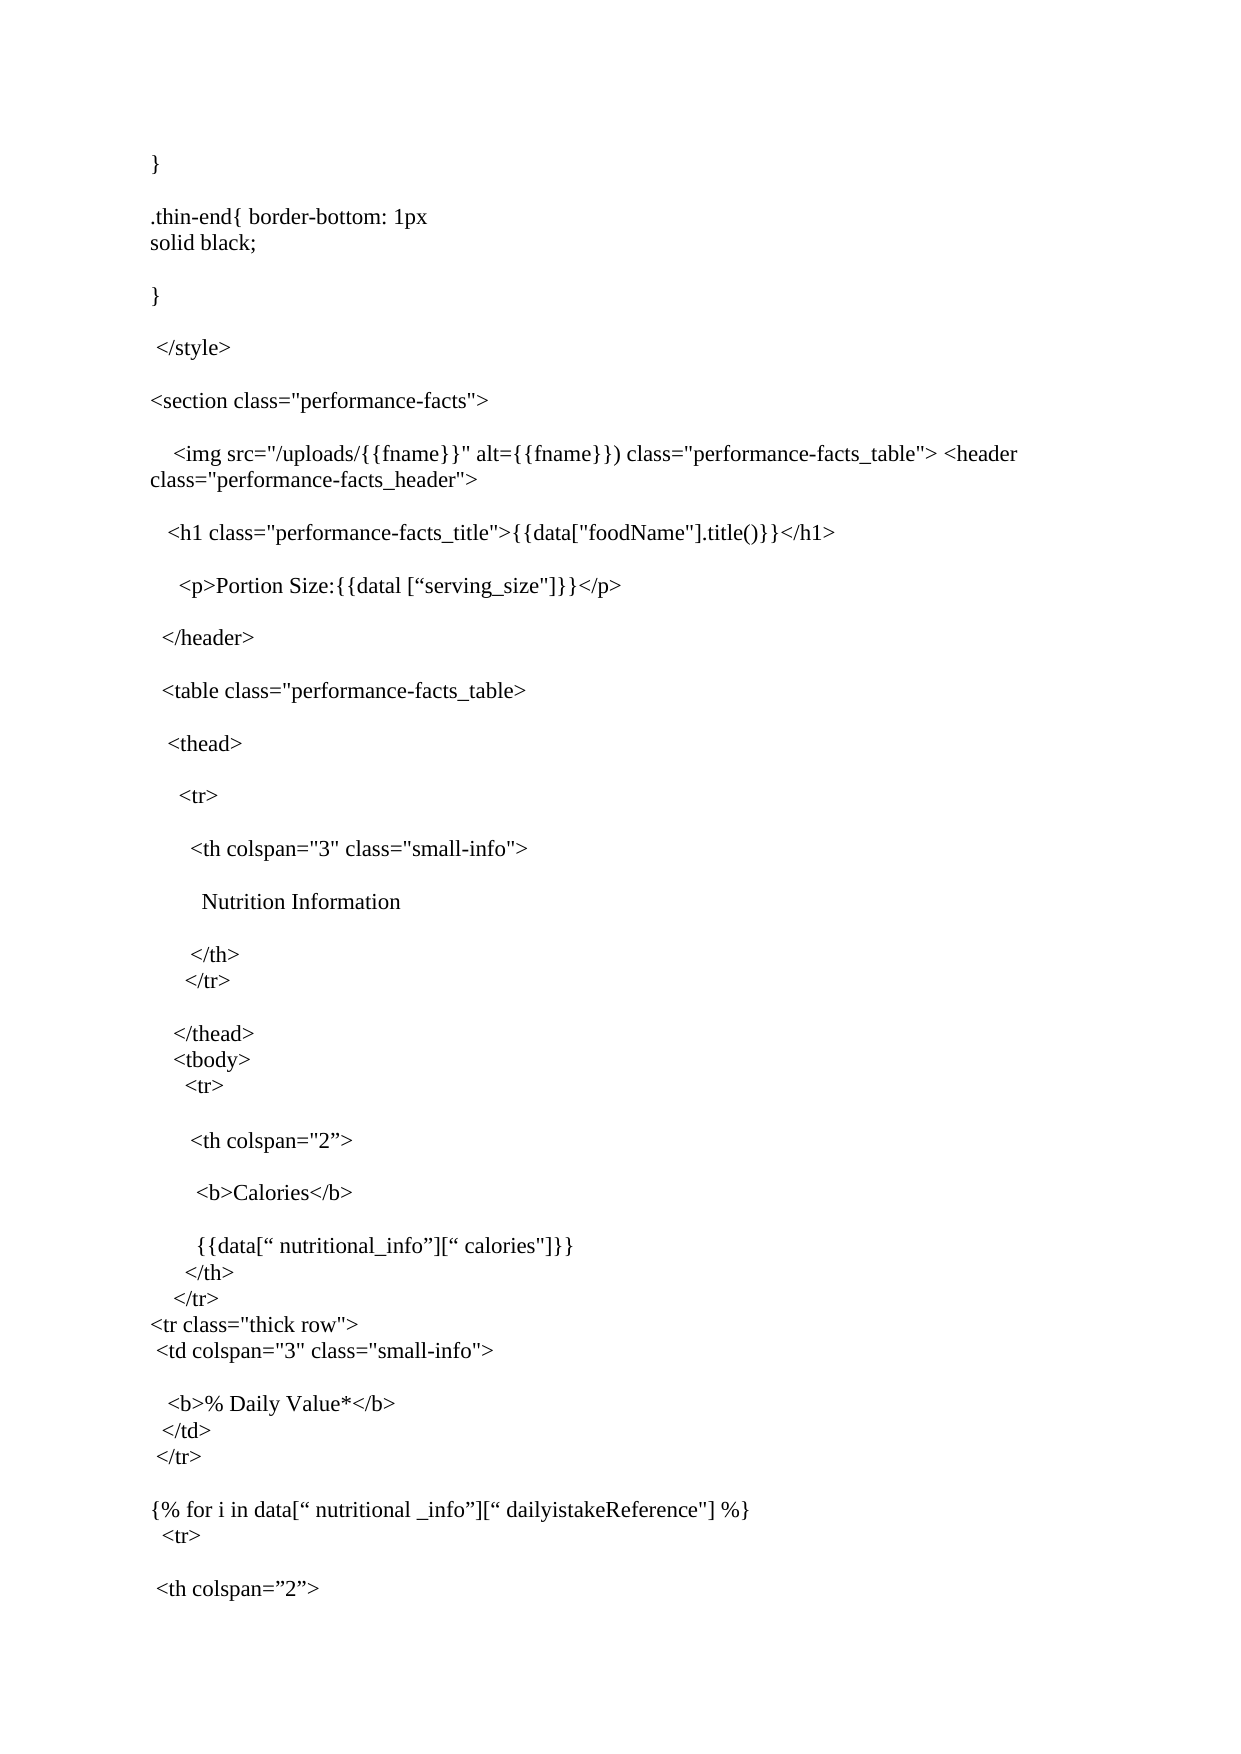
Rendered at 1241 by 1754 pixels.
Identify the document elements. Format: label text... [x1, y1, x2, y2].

text <tr> [150, 1522, 1090, 1548]
text <td colspan="3" class="small-info"> [150, 1338, 1090, 1364]
text <table class="performance-facts_table> [150, 677, 1090, 703]
text <th colspan=”2”> [150, 1575, 1090, 1601]
text </thead> [150, 1020, 1090, 1046]
text solid black; [150, 229, 1090, 255]
text </tr> [150, 1443, 1090, 1469]
text <section class="performance-facts"> [150, 387, 1090, 413]
text <tr> [150, 1072, 1090, 1099]
text } [150, 150, 1090, 176]
text } [150, 282, 1090, 308]
text </style> [150, 334, 1090, 361]
text .thin-end{ border-bottom: 1px [150, 203, 1090, 229]
text <p>Portion Size:{{datal [“serving_size"]}}</p> [150, 572, 1090, 598]
text {% for i in data[“ nutritional _info”][“ dailyistakeReference"] %} [150, 1496, 1090, 1522]
text </td> [150, 1417, 1090, 1443]
text </header> [150, 624, 1090, 651]
text {{data[“ nutritional_info”][“ calories"]}} [150, 1232, 1090, 1258]
text <tbody> [150, 1046, 1090, 1072]
text </tr> [150, 1285, 1090, 1311]
text <b>Calories</b> [150, 1179, 1090, 1206]
text <tr class="thick row"> [150, 1311, 1090, 1338]
text <h1 class="performance-facts_title">{{data["foodName"].title()}}</h1> [150, 519, 1090, 545]
text </th> [150, 1258, 1090, 1285]
text <b>% Daily Value*</b> [150, 1390, 1090, 1417]
text Nutrition Information [150, 888, 1090, 914]
text <th colspan="3" class="small-info"> [150, 835, 1090, 862]
text </th> [150, 941, 1090, 967]
text </tr> [150, 967, 1090, 993]
text <img src="/uploads/{{fname}}" alt={{fname}}) class="performance-facts_table"> <header class="performance-facts_header"> [150, 440, 1090, 493]
text <th colspan="2”> [150, 1127, 1090, 1153]
text <thead> [150, 730, 1090, 756]
text <tr> [150, 782, 1090, 809]
